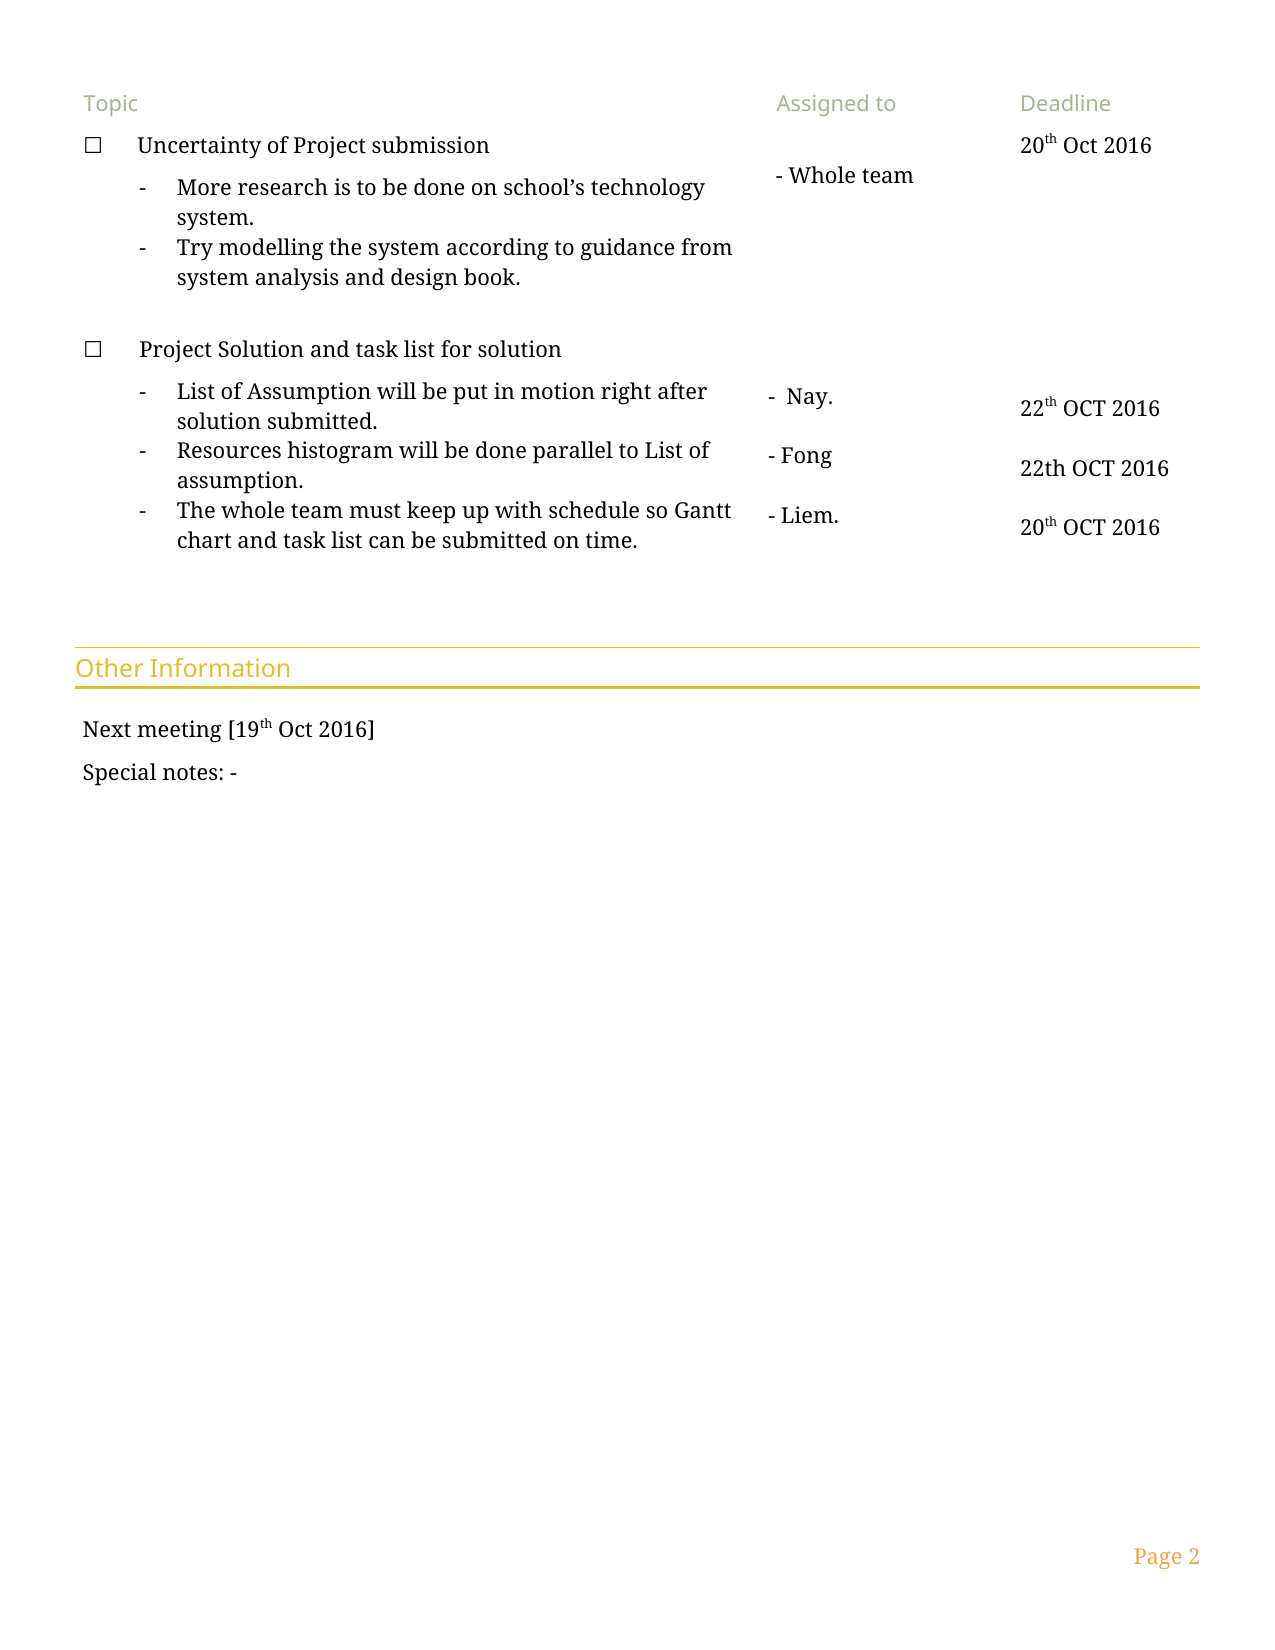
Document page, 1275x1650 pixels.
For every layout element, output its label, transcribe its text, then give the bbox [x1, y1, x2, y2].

text Special notes: [82, 757, 1200, 787]
table_cell [75, 118, 1200, 597]
table_header [75, 75, 1200, 117]
subtitle Other Information [75, 648, 1200, 686]
text Next meeting [82, 714, 1200, 744]
